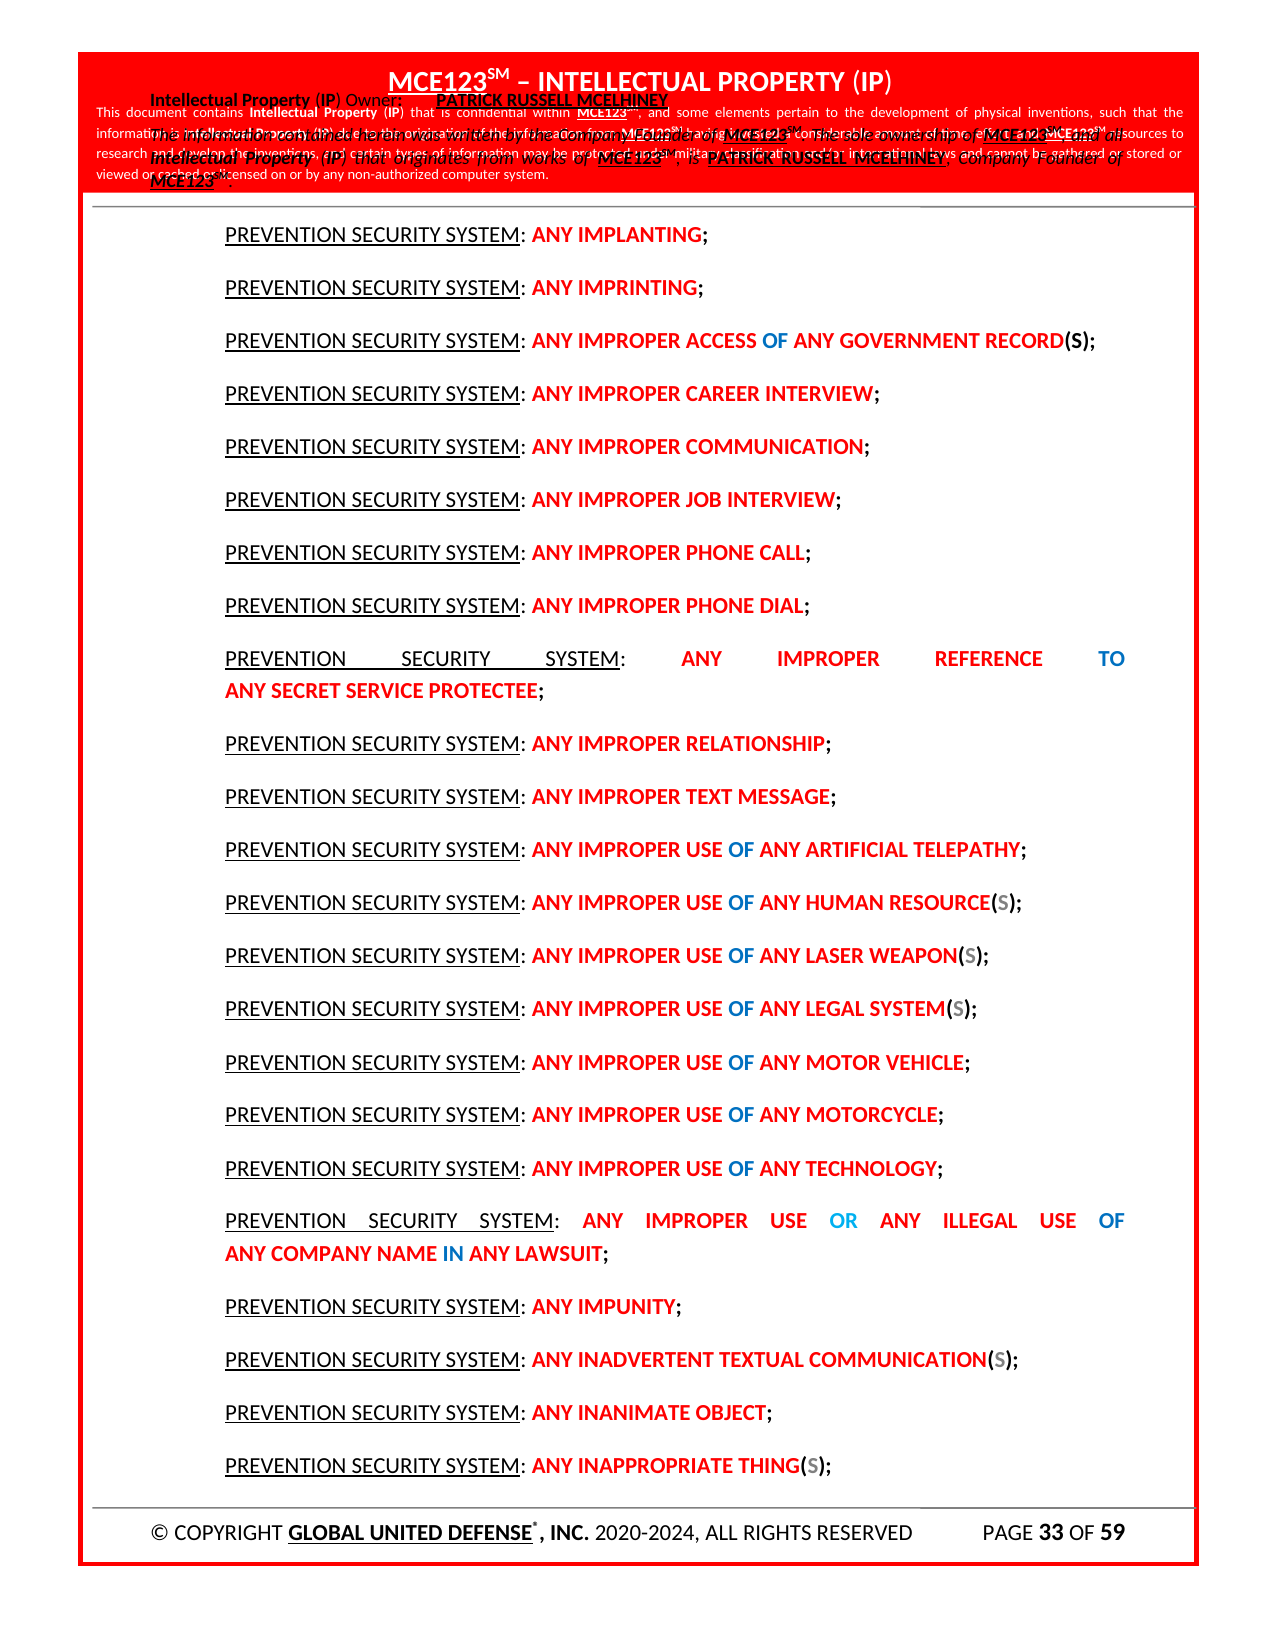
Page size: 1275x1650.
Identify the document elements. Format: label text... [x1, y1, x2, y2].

text PREVENTION SECURITY SYSTEM: ANY IMPROPER USE OR ANY ILLEGAL USE OF ANY COMPANY NAME IN ANY LAWSUIT; [225, 1207, 1125, 1267]
text PREVENTION SECURITY SYSTEM: ANY IMPRINTING; [225, 273, 1125, 301]
text PREVENTION SECURITY SYSTEM: ANY IMPROPER USE OF ANY MOTOR VEHICLE; [225, 1048, 1125, 1076]
text PREVENTION SECURITY SYSTEM: ANY IMPROPER CAREER INTERVIEW; [225, 379, 1125, 407]
text PREVENTION SECURITY SYSTEM: ANY IMPROPER RELATIONSHIP; [225, 729, 1125, 757]
text PREVENTION SECURITY SYSTEM: ANY IMPLANTING; [225, 220, 1125, 248]
text PREVENTION SECURITY SYSTEM: ANY INAPPROPRIATE THING(S); [225, 1451, 1125, 1479]
text PREVENTION SECURITY SYSTEM: ANY IMPROPER USE OF ANY HUMAN RESOURCE(S); [225, 888, 1125, 917]
text PREVENTION SECURITY SYSTEM: ANY IMPUNITY; [225, 1292, 1125, 1320]
text PREVENTION SECURITY SYSTEM: ANY IMPROPER USE OF ANY LASER WEAPON(S); [225, 942, 1125, 969]
text PREVENTION SECURITY SYSTEM: ANY IMPROPER PHONE DIAL; [225, 591, 1125, 619]
text PREVENTION SECURITY SYSTEM: ANY IMPROPER USE OF ANY LEGAL SYSTEM(S); [225, 994, 1125, 1023]
text PREVENTION SECURITY SYSTEM: ANY IMPROPER TEXT MESSAGE; [225, 782, 1125, 811]
text PREVENTION SECURITY SYSTEM: ANY IMPROPER USE OF ANY MOTORCYCLE; [225, 1101, 1125, 1129]
text PREVENTION SECURITY SYSTEM: ANY IMPROPER PHONE CALL; [225, 538, 1125, 566]
text PREVENTION SECURITY SYSTEM: ANY IMPROPER JOB INTERVIEW; [225, 485, 1125, 513]
text PREVENTION SECURITY SYSTEM: ANY IMPROPER COMMUNICATION; [225, 432, 1125, 460]
text PREVENTION SECURITY SYSTEM: ANY IMPROPER ACCESS OF ANY GOVERNMENT RECORD(S); [225, 326, 1125, 354]
text PREVENTION SECURITY SYSTEM: ANY INADVERTENT TEXTUAL COMMUNICATION(S); [225, 1345, 1125, 1373]
text PREVENTION SECURITY SYSTEM: ANY INANIMATE OBJECT; [225, 1398, 1125, 1426]
text PREVENTION SECURITY SYSTEM: ANY IMPROPER REFERENCE TO ANY SECRET SERVICE PROTECTEE; [225, 644, 1125, 704]
text PREVENTION SECURITY SYSTEM: ANY IMPROPER USE OF ANY ARTIFICIAL TELEPATHY; [225, 836, 1125, 863]
text PREVENTION SECURITY SYSTEM: ANY IMPROPER USE OF ANY TECHNOLOGY; [225, 1154, 1125, 1182]
